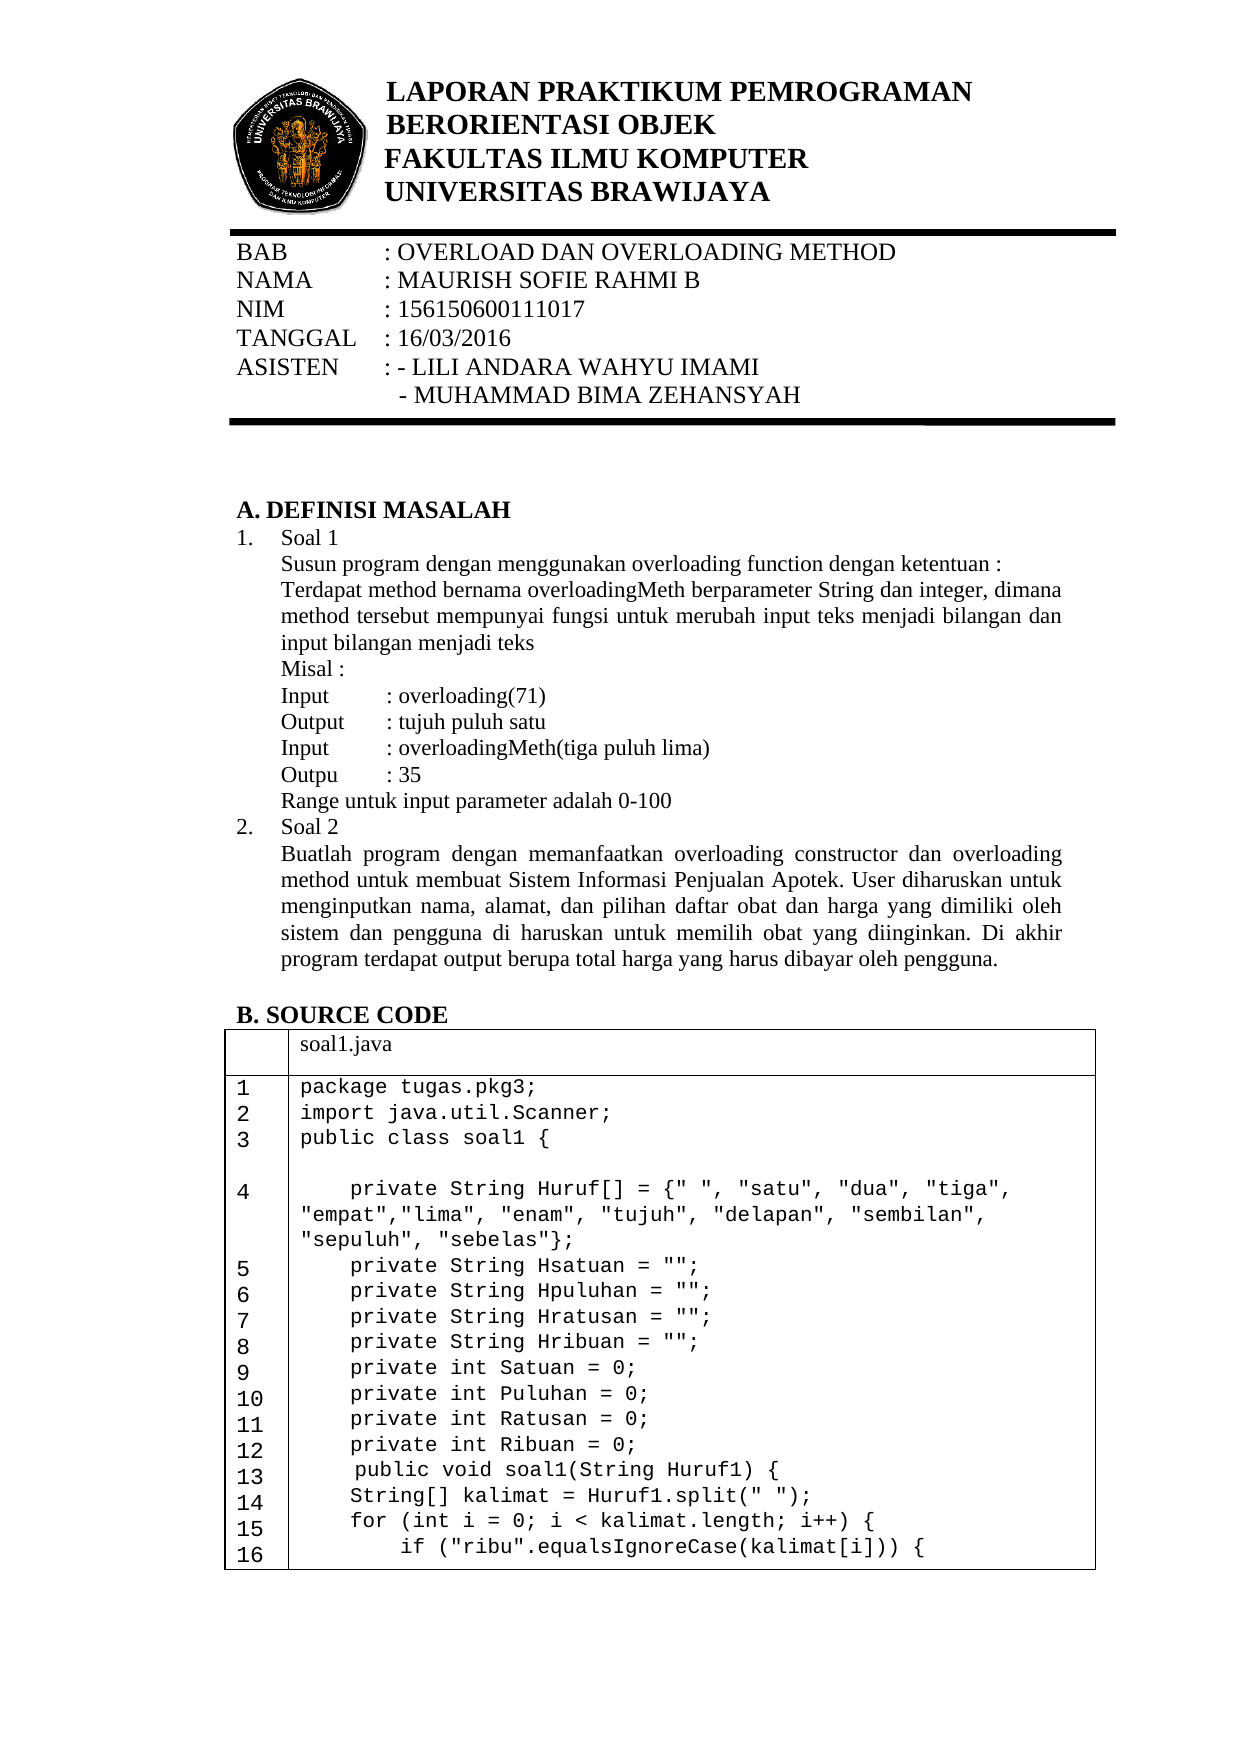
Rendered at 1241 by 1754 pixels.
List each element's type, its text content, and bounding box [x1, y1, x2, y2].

list Buatlah program dengan memanfaatkan overloading constructor dan overloading method untuk membuat Sistem Informasi Penjualan Apotek. User diharuskan untuk menginputkan nama, alamat, dan pilihan daftar obat dan harga yang dimiliki oleh sistem dan pengguna di haruskan untuk memilih obat yang diinginkan. Di akhir program terdapat output berupa total harga yang harus dibayar oleh pengguna. [281, 840, 1063, 972]
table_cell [226, 1076, 288, 1569]
list Terdapat method bernama overloadingMeth berparameter String dan integer, dimana method tersebut mempunyai fungsi untuk merubah input teks menjadi bilangan dan input bilangan menjadi teks [281, 576, 1063, 655]
list Soal 1 [236, 523, 1063, 550]
table_header [226, 1030, 288, 1075]
list Soal 2 [236, 813, 1063, 840]
list Misal : [281, 655, 1063, 682]
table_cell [289, 1076, 1095, 1569]
list Outpu : 35 [281, 761, 1063, 787]
list SOURCE CODE [236, 1000, 1063, 1029]
list Range untuk input parameter adalah 0-100 [281, 787, 1063, 813]
list Input : overloadingMeth(tiga puluh lima) [281, 734, 1063, 761]
table_header soal1.java [289, 1030, 1095, 1075]
list DEFINISI MASALAH [236, 495, 1063, 523]
list Input : overloading(71) [281, 682, 1063, 708]
list Output : tujuh puluh satu [281, 708, 1063, 734]
list Susun program dengan menggunakan overloading function dengan ketentuan : [281, 550, 1063, 576]
picture [229, 76, 372, 219]
